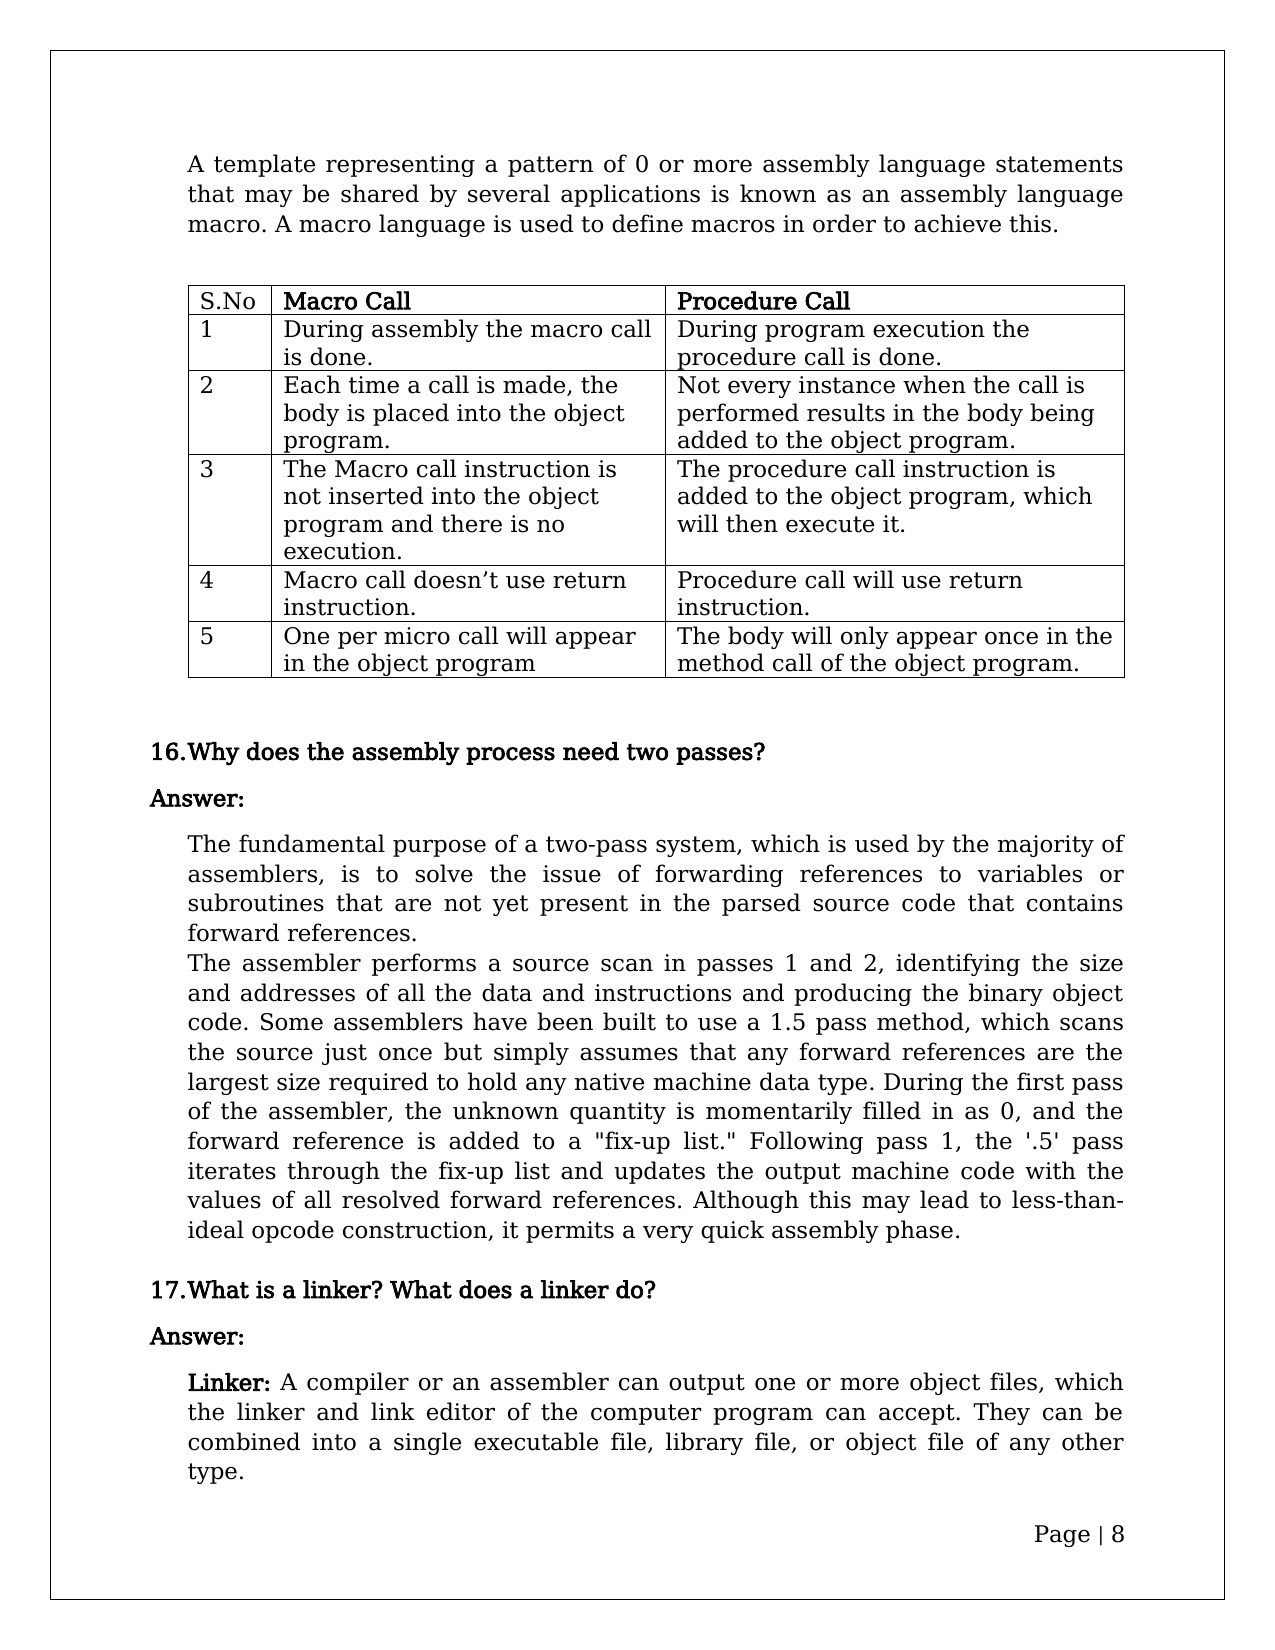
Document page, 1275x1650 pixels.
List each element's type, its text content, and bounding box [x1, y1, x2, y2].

table_header S.No [189, 286, 271, 314]
list Why does the assembly process need two passes? [150, 737, 1125, 764]
table_cell One per micro call will appear in the object program [272, 622, 665, 677]
list A template representing a pattern of 0 or more assembly language statements that may be shared by several applications is known as an assembly language macro. A macro language is used to define macros in order to achieve this. [187, 150, 1125, 237]
table_cell Macro call doesn’t use return instruction. [272, 566, 665, 621]
list The fundamental purpose of a two-pass system, which is used by the majority of assemblers, is to solve the issue of forwarding references to variables or subroutines that are not yet present in the parsed source code that contains forward references. [187, 830, 1125, 946]
table_cell Each time a call is made, the body is placed into the object program. [272, 371, 665, 453]
table_cell Procedure call will use return instruction. [666, 566, 1124, 621]
table_cell 5 [189, 622, 271, 677]
list What is a linker? What does a linker do? [150, 1275, 1125, 1303]
table_cell The procedure call instruction is added to the object program, which will then execute it. [666, 455, 1124, 564]
table_header Macro Call [272, 286, 665, 314]
list The assembler performs a source scan in passes 1 and 2, identifying the size and addresses of all the data and instructions and producing the binary object code. Some assemblers have been built to use a 1.5 pass method, which scans the source just once but simply assumes that any forward references are the largest size required to hold any native machine data type. During the first pass of the assembler, the unknown quantity is momentarily filled in as 0, and the forward reference is added to a "fix-up list." Following pass 1, the '.5' pass iterates through the fix-up list and updates the output machine code with the values of all resolved forward references. Although this may lead to less-than-ideal opcode construction, it permits a very quick assembly phase. [187, 948, 1125, 1243]
table_cell 4 [189, 566, 271, 621]
table_cell 2 [189, 371, 271, 453]
table_cell 1 [189, 315, 271, 370]
list Linker: A compiler or an assembler can output one or more object files, which the linker and link editor of the computer program can accept. They can be combined into a single executable file, library file, or object file of any other type. [187, 1368, 1125, 1484]
table_cell Not every instance when the call is performed results in the body being added to the object program. [666, 371, 1124, 453]
table_header Procedure Call [666, 286, 1124, 314]
text Answer: [150, 783, 1125, 811]
table_cell The body will only appear once in the method call of the object program. [666, 622, 1124, 677]
table_cell During program execution the procedure call is done. [666, 315, 1124, 370]
table_cell The Macro call instruction is not inserted into the object program and there is no execution. [272, 455, 665, 564]
text Answer: [150, 1321, 1125, 1349]
table_cell During assembly the macro call is done. [272, 315, 665, 370]
table_cell 3 [189, 455, 271, 564]
